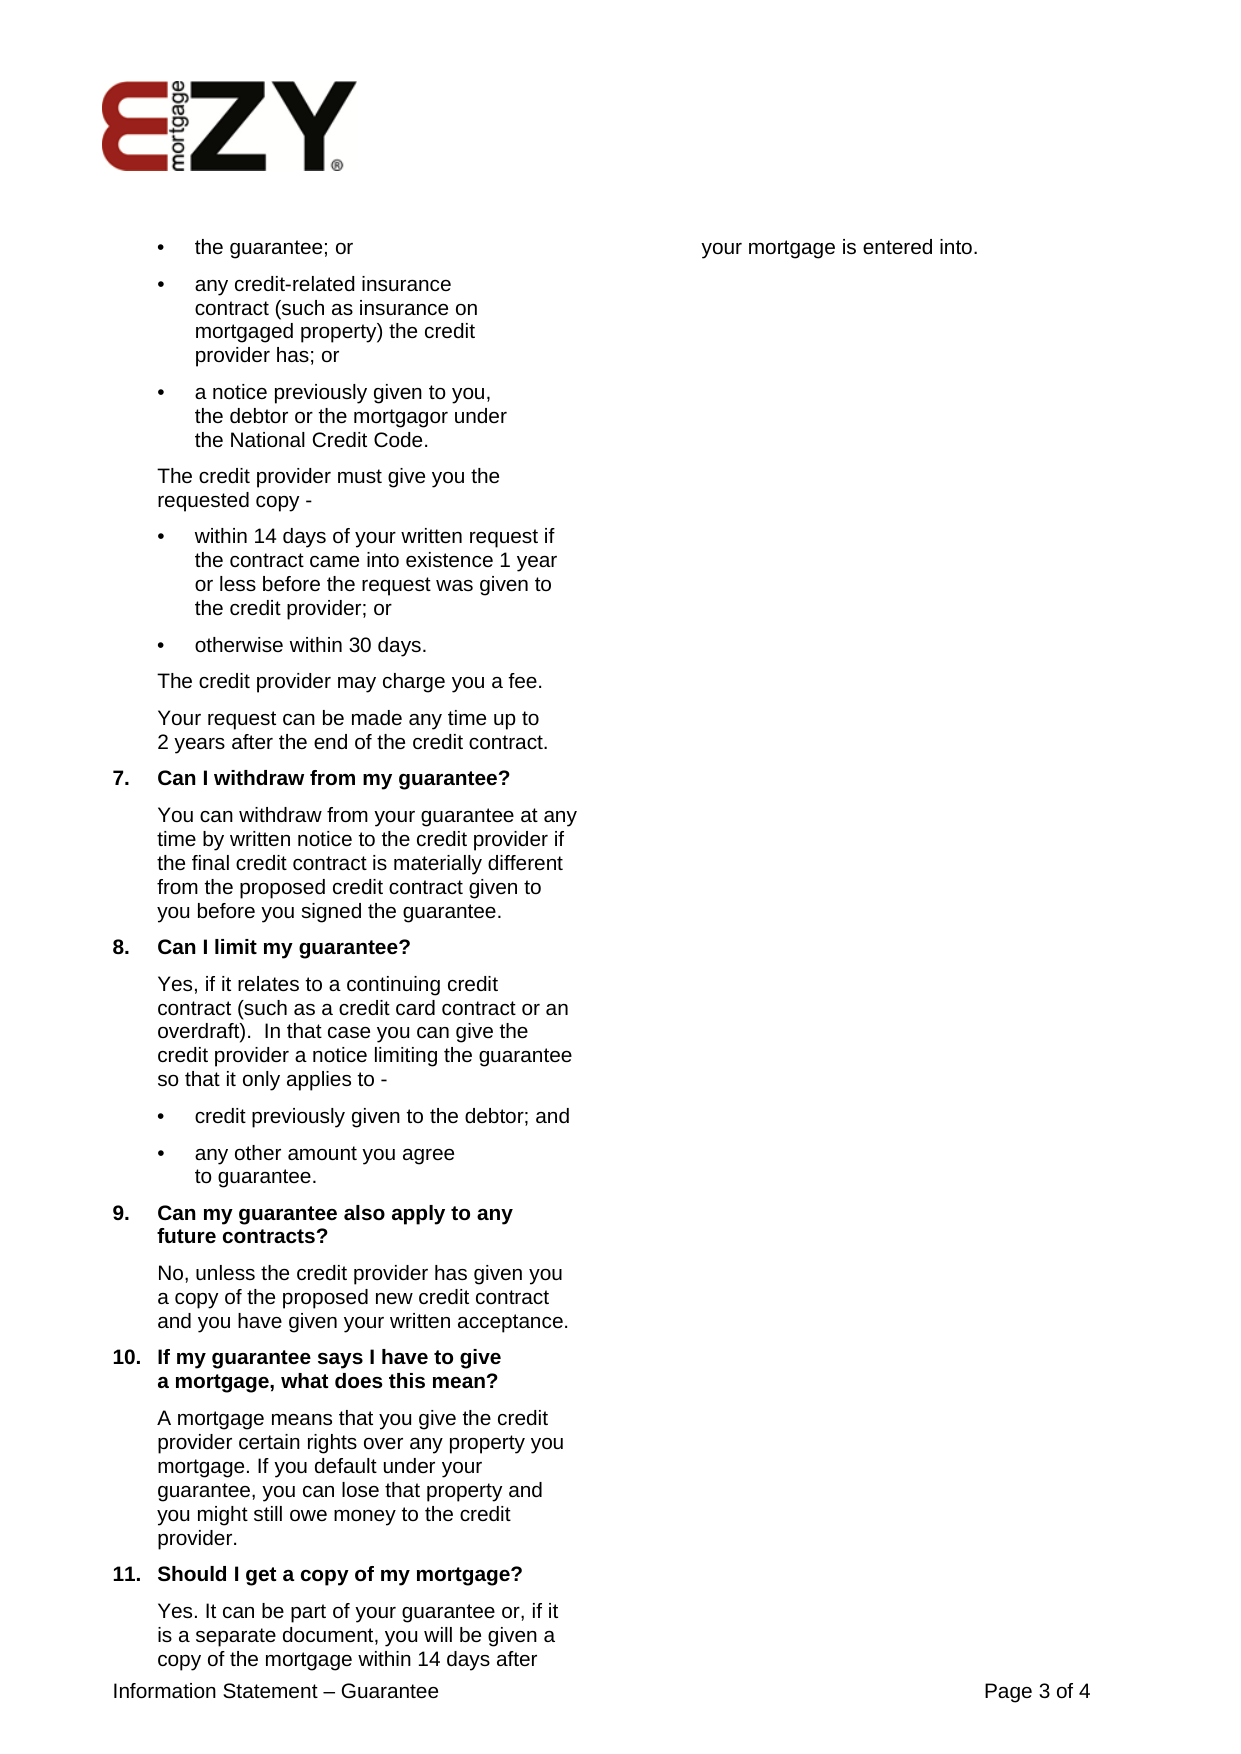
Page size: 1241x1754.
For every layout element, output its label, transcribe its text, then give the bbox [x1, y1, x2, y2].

picture [102, 81, 357, 171]
text Your request can be made any time up to 2 years after the end of the credit contract. [157, 706, 556, 753]
list any credit-related insurance contract (such as insurance on mortgaged property) the credit provider has; or [157, 271, 531, 367]
subtitle Should I get a copy of my mortgage? [112, 1562, 585, 1586]
subtitle Can I withdraw from my guarantee? [112, 766, 585, 790]
text Yes. It can be part of your guarantee or, if it is a separate document, you will be given a copy of the mortgage within 14 days after your mortgage is entered into. [157, 1598, 578, 1670]
list any other amount you agree to guarantee. [157, 1140, 478, 1188]
subtitle If my guarantee says I have to give a mortgage, what does this mean? [112, 1345, 518, 1393]
subtitle Can my guarantee also apply to any future contracts? [112, 1200, 577, 1248]
text The credit provider must give you the requested copy - [157, 464, 500, 512]
text No, unless the credit provider has given you a copy of the proposed new credit contract and you have given your written acceptance. [157, 1261, 579, 1333]
list credit previously given to the debtor; and [157, 1104, 585, 1128]
list otherwise within 30 days. [157, 633, 585, 657]
list the guarantee; or [157, 235, 585, 259]
list a notice previously given to you, the debtor or the mortgagor under the National Credit Code. [157, 379, 525, 451]
text The credit provider may charge you a fee. [157, 669, 585, 693]
text Yes, if it relates to a continuing credit contract (such as a credit card contract or an overdraft). In that case you can give the credit provider a notice limiting the guarantee so that it only applies to - [157, 971, 577, 1091]
text A mortgage means that you give the credit provider certain rights over any property you mortgage. If you default under your guarantee, you can lose that property and you might still owe money to the credit provider. [157, 1406, 581, 1549]
text You can withdraw from your guarantee at any time by written notice to the credit provider if the final credit contract is materially different from the proposed credit contract given to you before you signed the guarantee. [157, 803, 581, 922]
list within 14 days of your written request if the contract came into existence 1 year or less before the request was given to the credit provider; or [157, 524, 581, 620]
text Yes. It can be part of your guarantee or, if it is a separate document, you will be given a copy of the mortgage within 14 days after your mortgage is entered into. [701, 235, 1143, 259]
subtitle Can I limit my guarantee? [112, 935, 585, 959]
